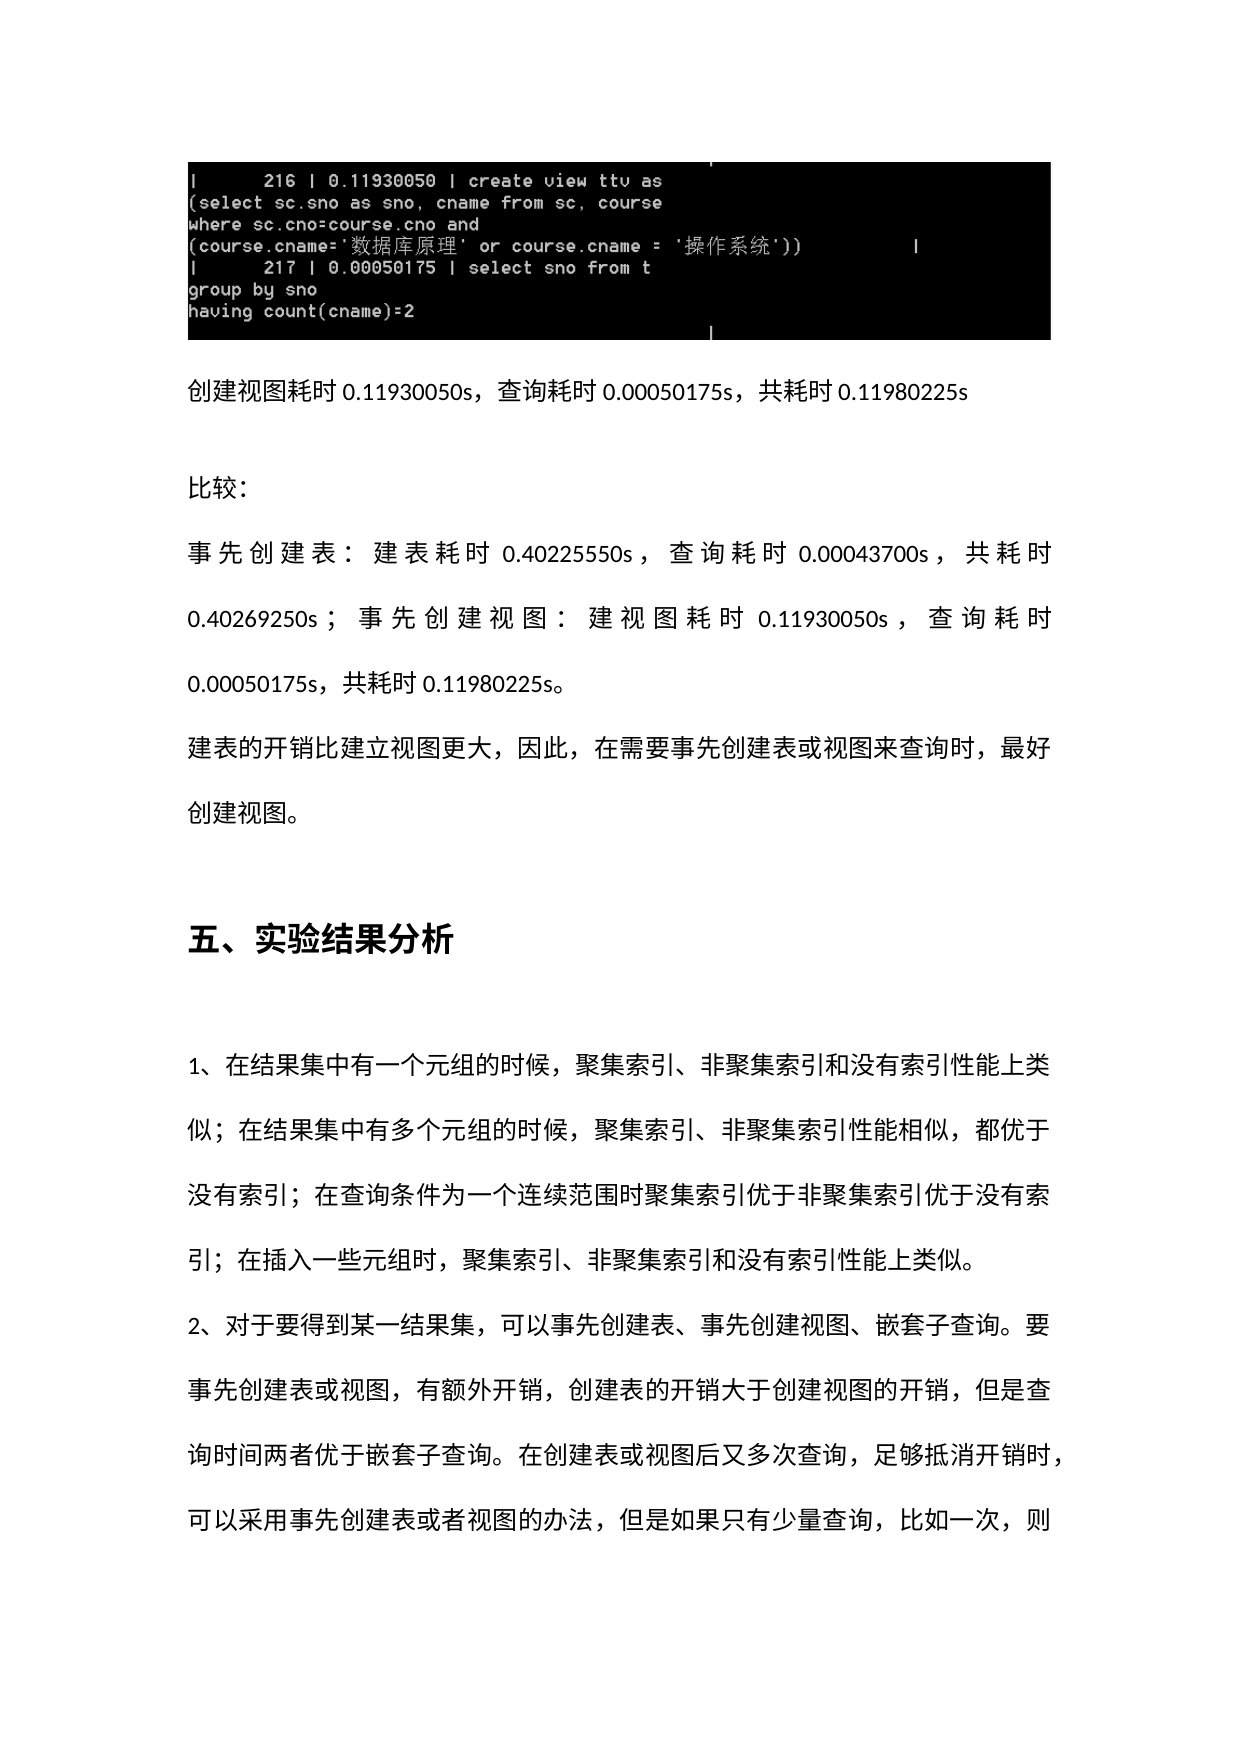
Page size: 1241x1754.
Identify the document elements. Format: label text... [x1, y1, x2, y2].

text 五、实验结果分析 [187, 904, 1053, 969]
text 创建视图耗时0.11930050s，查询耗时0.00050175s，共耗时0.11980225s [187, 357, 1053, 422]
text 1、在结果集中有一个元组的时候，聚集索引、非聚集索引和没有索引性能上类似；在结果集中有多个元组的时候，聚集索引、非聚集索引性能相似，都优于没有索引；在查询条件为一个连续范围时聚集索引优于非聚集索引优于没有索引；在插入一些元组时，聚集索引、非聚集索引和没有索引性能上类似。 [187, 1031, 1053, 1291]
text 建表的开销比建立视图更大，因此，在需要事先创建表或视图来查询时，最好创建视图。 [187, 714, 1053, 844]
text 事先创建表：建表耗时0.40225550s，查询耗时0.00043700s，共耗时0.40269250s；事先创建视图：建视图耗时0.11930050s，查询耗时0.00050175s，共耗时0.11980225s。 [187, 519, 1053, 714]
text 比较： [187, 454, 1053, 519]
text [187, 1291, 1053, 1551]
picture [187, 162, 1053, 340]
